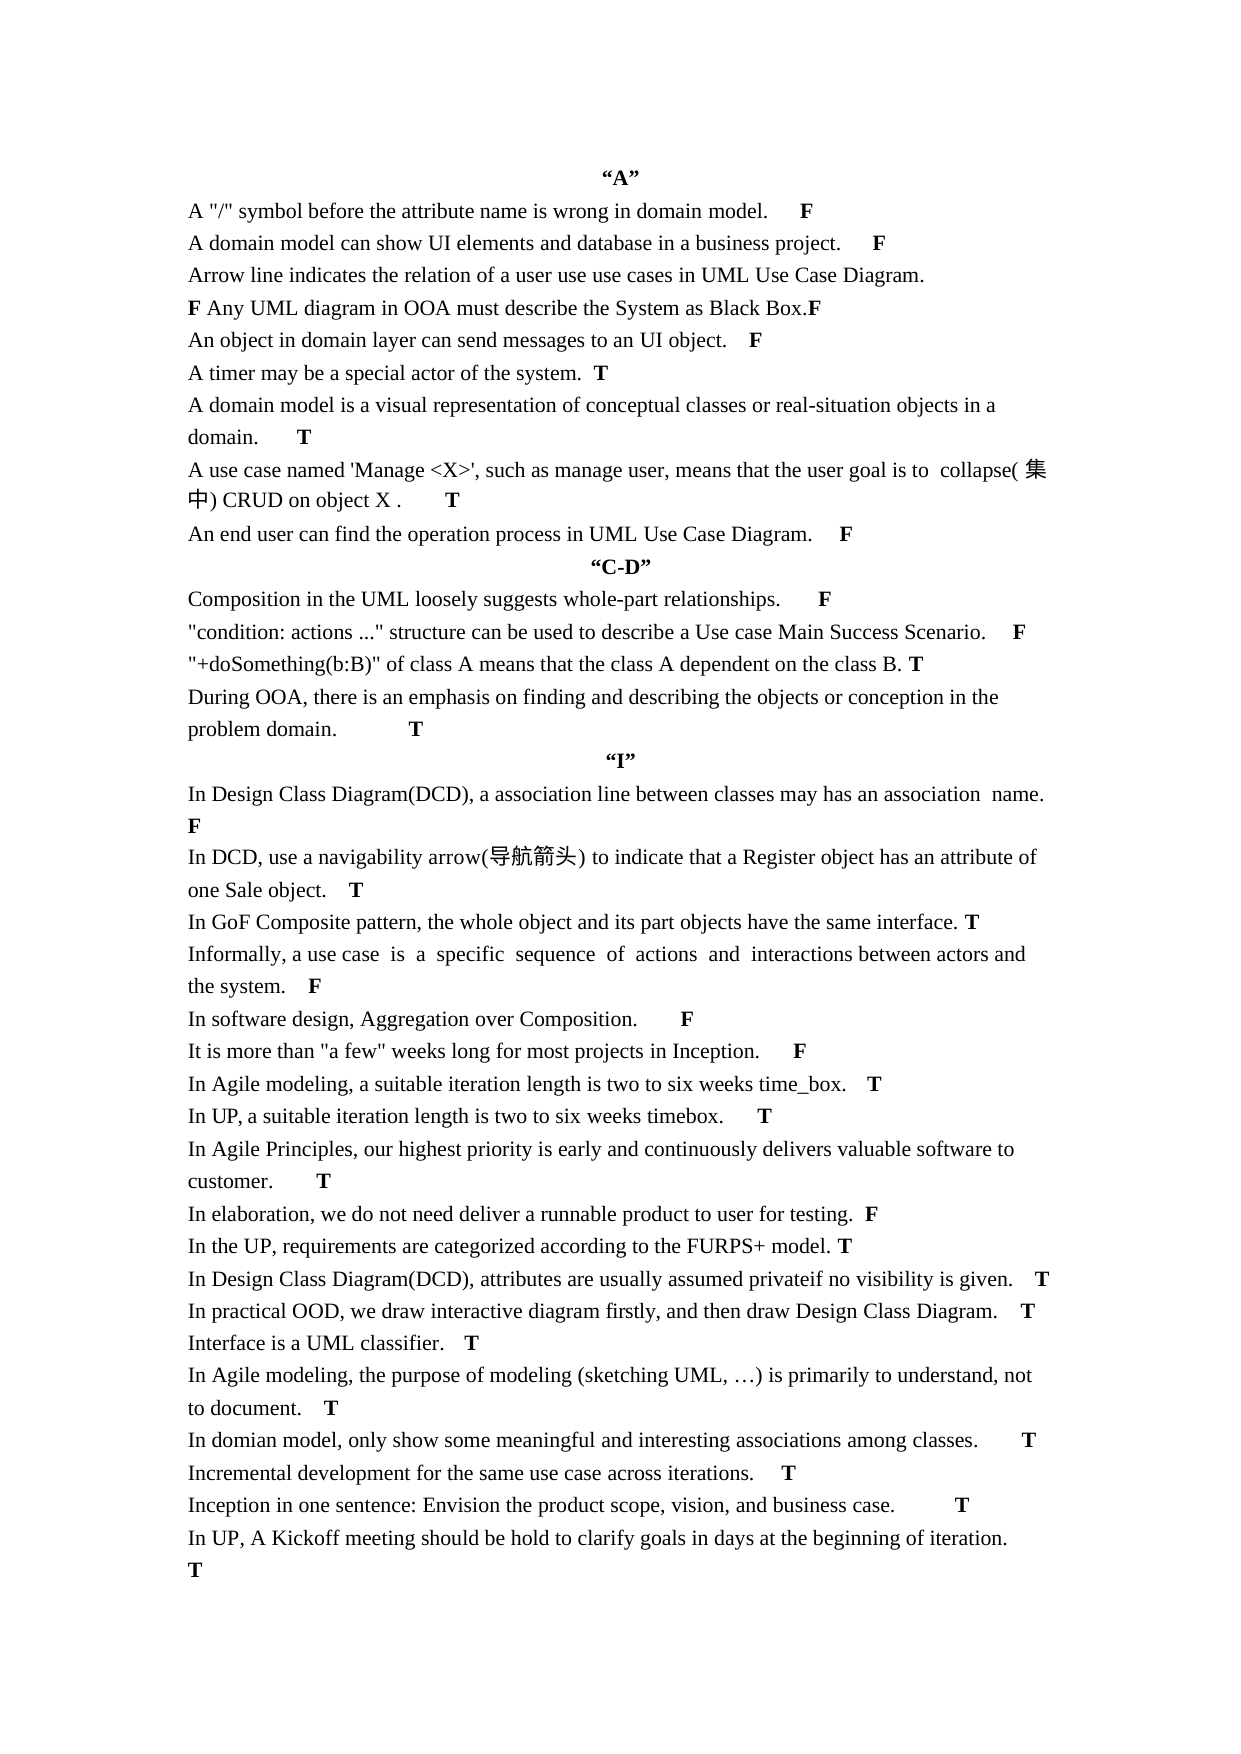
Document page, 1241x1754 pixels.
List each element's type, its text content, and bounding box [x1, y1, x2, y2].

text In UP, A Kickoff meeting should be hold to clarify goals in days at the beginning of iteration. [188, 1524, 1050, 1550]
text An object in domain layer can send messages to an UI object. F [188, 327, 1050, 352]
text A domain model can show UI elements and database in a business project. F Arrow line indicates the relation of a user use use cases in UML Use Case Diagram. F Any UML diagram in OOA must describe the System as Black Box. F [188, 230, 943, 320]
text In GoF Composite pattern, the whole object and its part objects have the same interface. T Informally, a use case is a specific sequence of actions and interactions between actors and the system. F [188, 909, 1050, 998]
text In Design Class Diagram(DCD), a association line between classes may has an association name. [188, 781, 1065, 806]
text A timer may be a special actor of the system. T [188, 359, 1050, 385]
text In the UP, requirements are categorized according to the FURPS+ model. T [188, 1233, 1050, 1258]
text A "/" symbol before the attribute name is wrong in domain model. F [188, 198, 1050, 223]
subtitle “A” [578, 165, 663, 190]
text “C-D” [578, 554, 663, 579]
text 中) CRUD on object X . T [188, 484, 1050, 514]
text In domian model, only show some meaningful and interesting associations among classes. T [188, 1427, 1050, 1452]
text A use case named 'Manage <X>', such as manage user, means that the user goal is to collapse( 集 [188, 456, 1065, 482]
text Composition in the UML loosely suggests whole-part relationships. F [188, 586, 1050, 611]
text In UP, a suitable iteration length is two to six weeks timebox. T [188, 1103, 1050, 1128]
text F [188, 813, 1065, 839]
text "+doSomething(b:B)" of class A means that the class A dependent on the class B. T [188, 651, 1050, 676]
text "condition: actions ..." structure can be used to describe a Use case Main Success Scenario. F [188, 619, 1050, 644]
text In software design, Aggregation over Composition. F [188, 1006, 1050, 1031]
text “I” [578, 748, 663, 774]
text In Agile modeling, a suitable iteration length is two to six weeks time_box. T [188, 1071, 1050, 1096]
text In elaboration, we do not need deliver a runnable product to user for testing. F [188, 1201, 1050, 1226]
text During OOA, there is an emphasis on finding and describing the objects or conception in the problem domain. T [188, 684, 1050, 741]
text A domain model is a visual representation of conceptual classes or real-situation objects in a domain. T [188, 392, 1050, 449]
text In Design Class Diagram(DCD), attributes are usually assumed privateif no visibility is given. T In practical OOD, we draw interactive diagram firstly, and then draw Design Class Diagram. T Interface is a UML classifier. T [188, 1266, 1050, 1355]
text In Agile Principles, our highest priority is early and continuously delivers valuable software to customer. T [188, 1136, 1050, 1193]
text In Agile modeling, the purpose of modeling (sketching UML, …) is primarily to understand, not to document. T [188, 1362, 1050, 1420]
text Inception in one sentence: Envision the product scope, vision, and business case. T [188, 1492, 1050, 1517]
text It is more than "a few" weeks long for most projects in Inception. F [188, 1038, 1050, 1063]
text An end user can find the operation process in UML Use Case Diagram. F [188, 521, 1050, 546]
text In DCD, use a navigability arrow(导航箭头) to indicate that a Register object has an attribute of one Sale object. T [188, 841, 1050, 902]
text Incremental development for the same use case across iterations. T [188, 1459, 1050, 1485]
text T [188, 1557, 1065, 1582]
